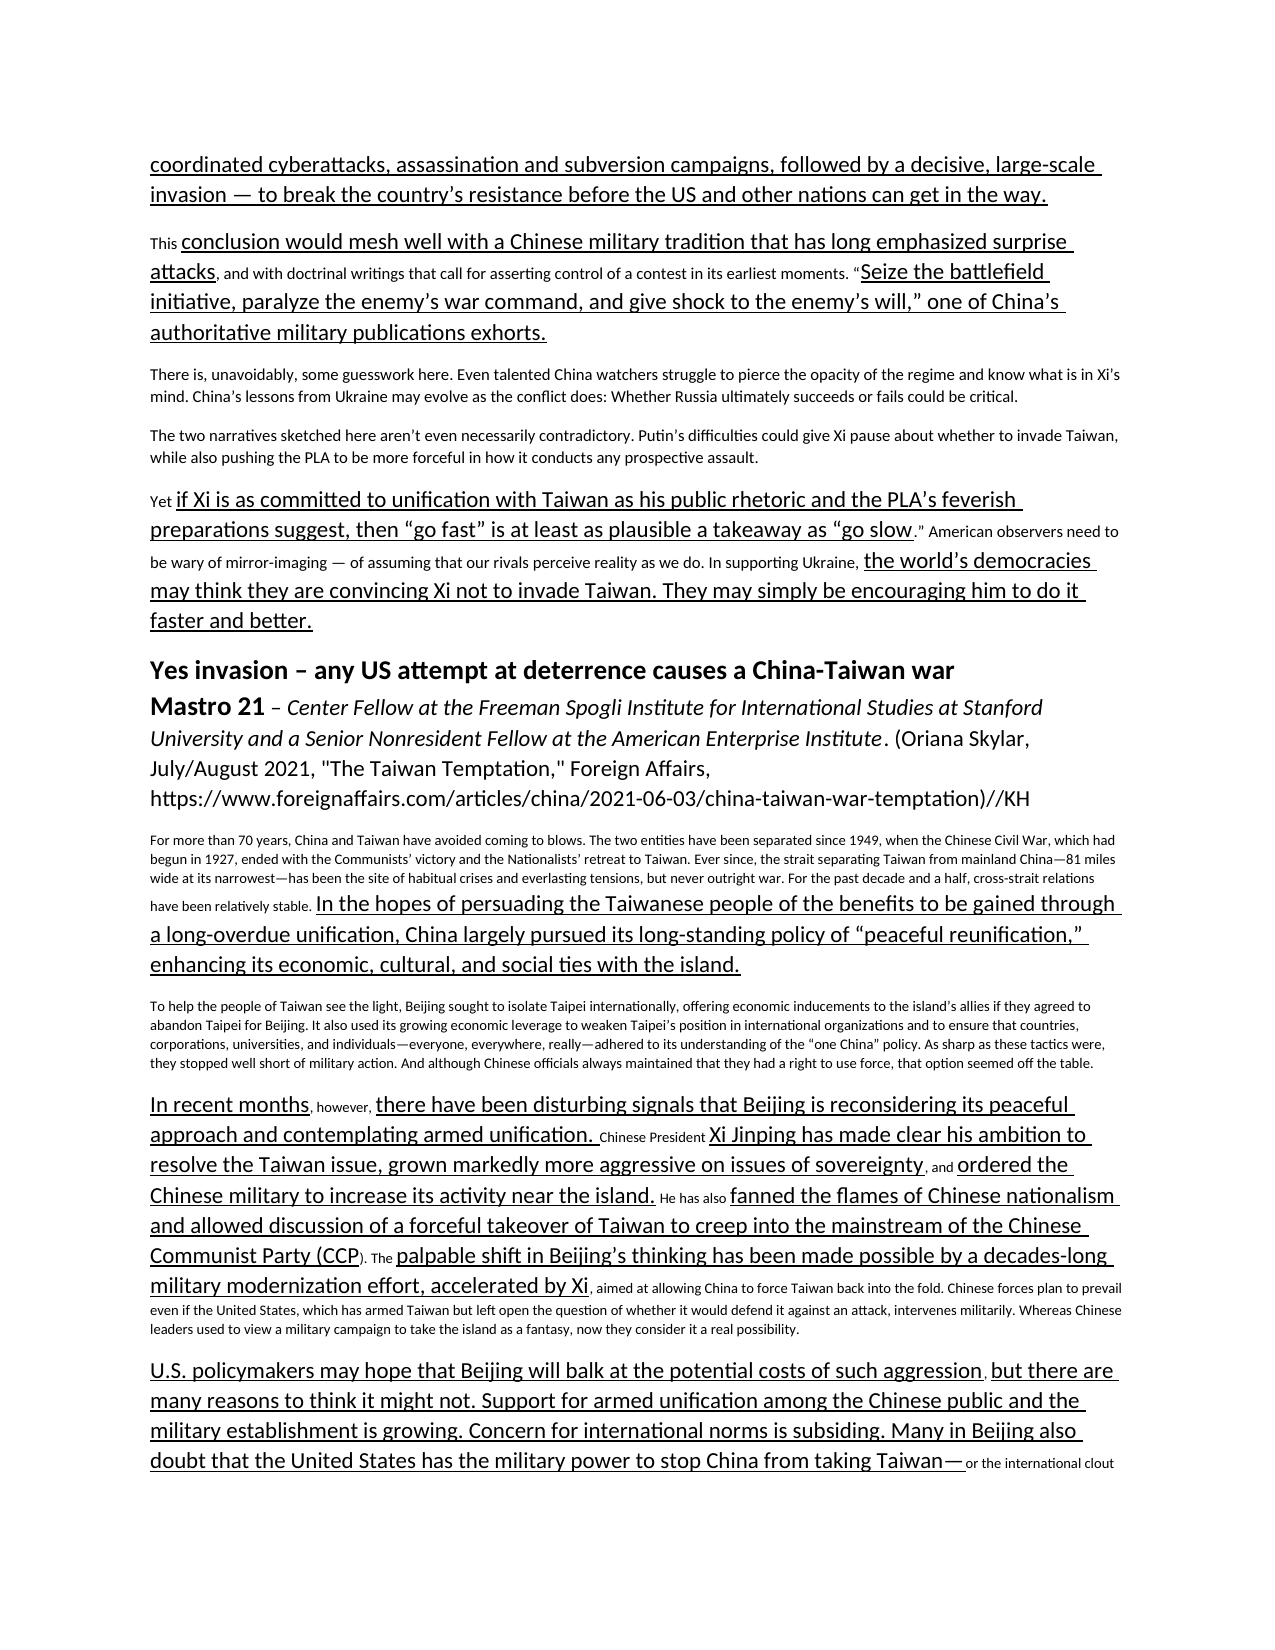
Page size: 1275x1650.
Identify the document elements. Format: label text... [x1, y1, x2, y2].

text The two narratives sketched here aren’t even necessarily contradictory. Putin’s difficulties could give Xi pause about whether to invade Taiwan, while also pushing the PLA to be more forceful in how it conducts any prospective assault. [150, 425, 1125, 467]
subtitle Yes invasion – any US attempt at deterrence causes a China-Taiwan war [150, 653, 1125, 686]
text To help the people of Taiwan see the light, Beijing sought to isolate Taipei internationally, offering economic inducements to the island’s allies if they agreed to abandon Taipei for Beijing. It also used its growing economic leverage to weaken Taipei’s position in international organizations and to ensure that countries, corporations, universities, and individuals—everyone, everywhere, really—adhered to its understanding of the “one China” policy. As sharp as these tactics were, they stopped well short of military action. And although Chinese officials always maintained that they had a right to use force, that option seemed off the table. [150, 997, 1125, 1072]
text Mastro 21 – Center Fellow at the Freeman Spogli Institute for International Studies at Stanford University and a Senior Nonresident Fellow at the American Enterprise Institute. (Oriana Skylar, July/August 2021, "The Taiwan Temptation," Foreign Affairs, https://www.foreignaffairs.com/articles/china/2021-06-03/china-taiwan-war-temptation)//KH [150, 689, 1125, 812]
text For more than 70 years, China and Taiwan have avoided coming to blows. The two entities have been separated since 1949, when the Chinese Civil War, which had begun in 1927, ended with the Communists’ victory and the Nationalists’ retreat to Taiwan. Ever since, the strait separating Taiwan from mainland China—81 miles wide at its narrowest—has been the site of habitual crises and everlasting tensions, but never outright war. For the past decade and a half, cross-strait relations have been relatively stable. In the hopes of persuading the Taiwanese people of the benefits to be gained through a long-overdue unification, China largely pursued its long-standing policy of “peaceful reunification,” enhancing its economic, cultural, and social ties with the island. [150, 831, 1125, 978]
text This conclusion would mesh well with a Chinese military tradition that has long emphasized surprise attacks, and with doctrinal writings that call for asserting control of a contest in its earliest moments. “Seize the battlefield initiative, paralyze the enemy’s war command, and give shock to the enemy’s will,” one of China’s authoritative military publications exhorts. [150, 227, 1125, 346]
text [150, 1356, 1125, 1474]
text Yet if Xi is as committed to unification with Taiwan as his public rhetoric and the PLA’s feverish preparations suggest, then “go fast” is at least as plausible a takeaway as “go slow.” American observers need to be wary of mirror-imaging — of assuming that our rivals perceive reality as we do. In supporting Ukraine, the world’s democracies may think they are convincing Xi not to invade Taiwan. They may simply be encouraging him to do it faster and better. [150, 485, 1125, 634]
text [150, 150, 1125, 208]
text There is, unavoidably, some guesswork here. Even talented China watchers struggle to pierce the opacity of the regime and know what is in Xi’s mind. China’s lessons from Ukraine may evolve as the conflict does: Whether Russia ultimately succeeds or fails could be critical. [150, 364, 1125, 407]
text In recent months, however, there have been disturbing signals that Beijing is reconsidering its peaceful approach and contemplating armed unification. Chinese President Xi Jinping has made clear his ambition to resolve the Taiwan issue, grown markedly more aggressive on issues of sovereignty, and ordered the Chinese military to increase its activity near the island. He has also fanned the flames of Chinese nationalism and allowed discussion of a forceful takeover of Taiwan to creep into the mainstream of the Chinese Communist Party (CCP). The palpable shift in Beijing’s thinking has been made possible by a decades-long military modernization effort, accelerated by Xi, aimed at allowing China to force Taiwan back into the fold. Chinese forces plan to prevail even if the United States, which has armed Taiwan but left open the question of whether it would defend it against an attack, intervenes militarily. Whereas Chinese leaders used to view a military campaign to take the island as a fantasy, now they consider it a real possibility. [150, 1090, 1125, 1338]
